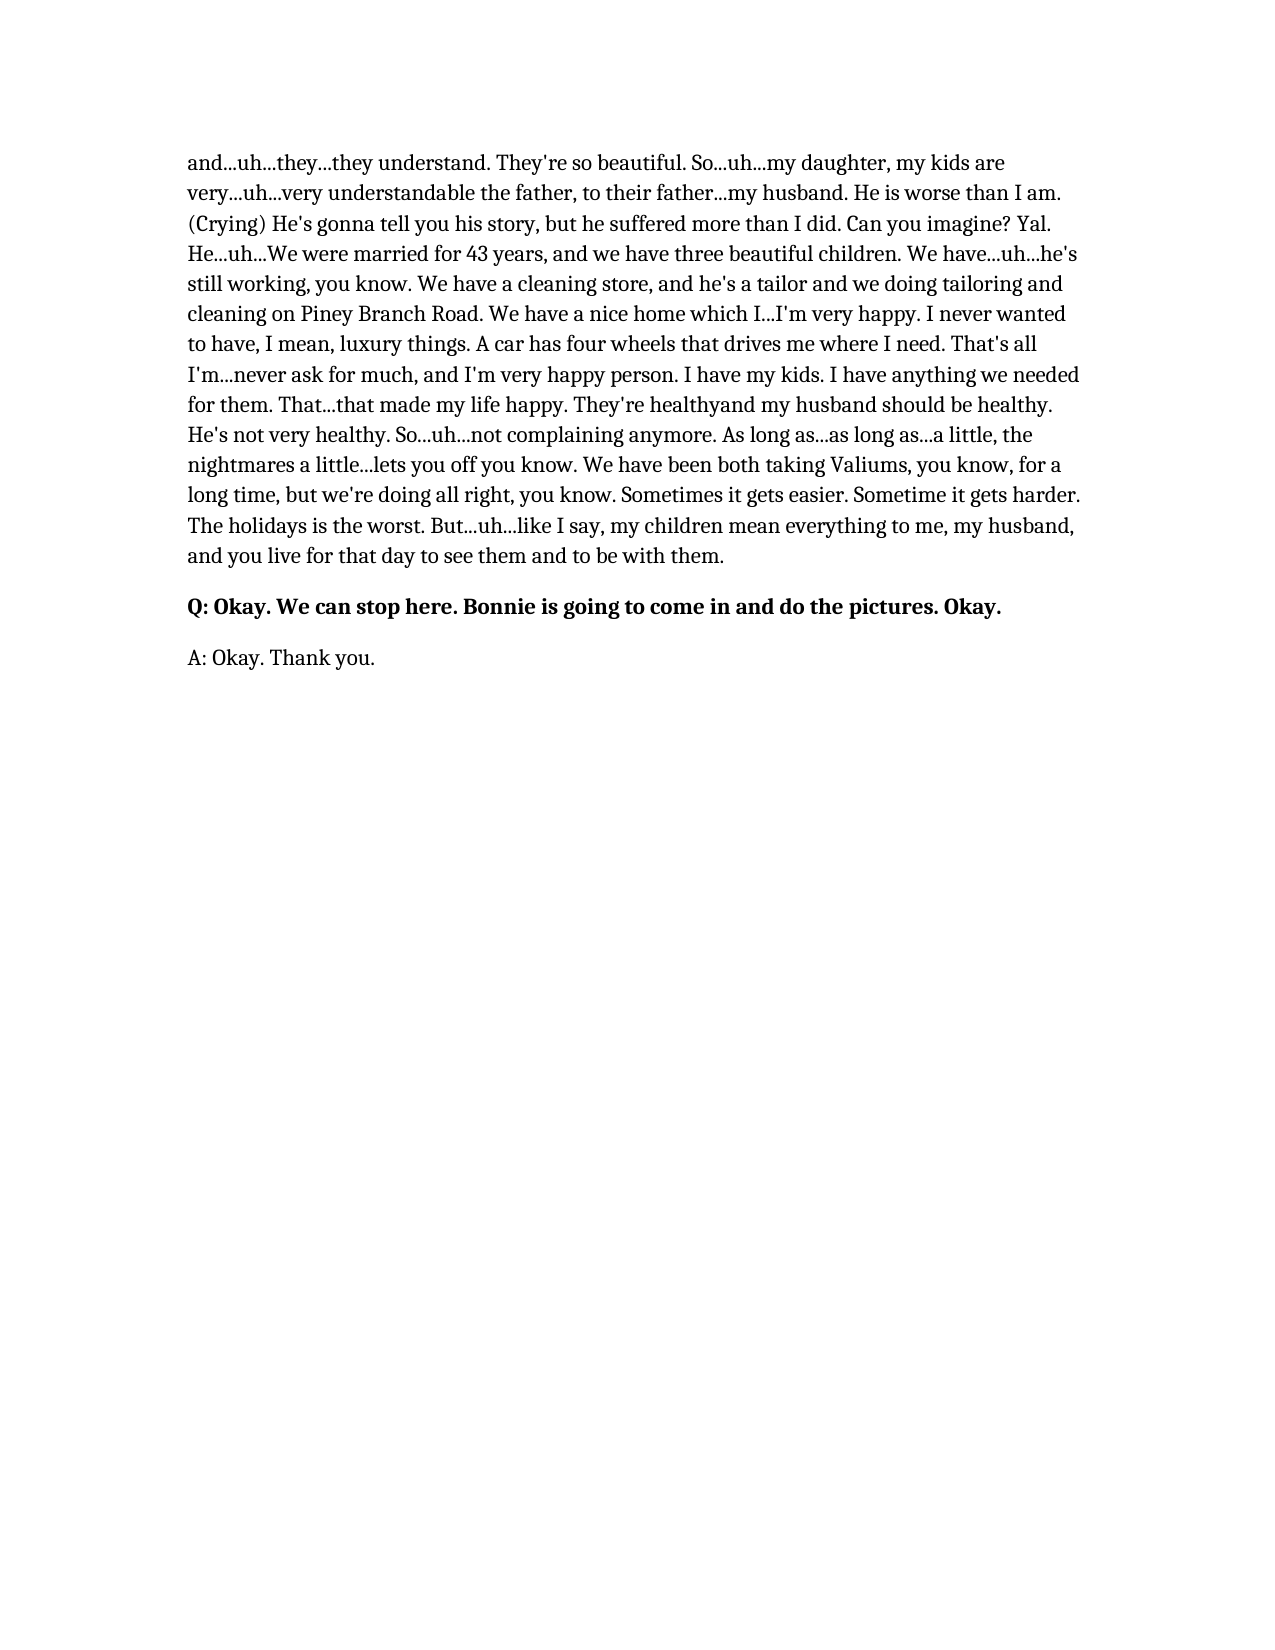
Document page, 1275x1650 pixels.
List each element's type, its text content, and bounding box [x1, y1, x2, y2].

text Q: Okay. We can stop here. Bonnie is going to come in and do the pictures. Okay. [187, 594, 1087, 620]
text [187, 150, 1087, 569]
text A: Okay. Thank you. [187, 645, 1087, 671]
